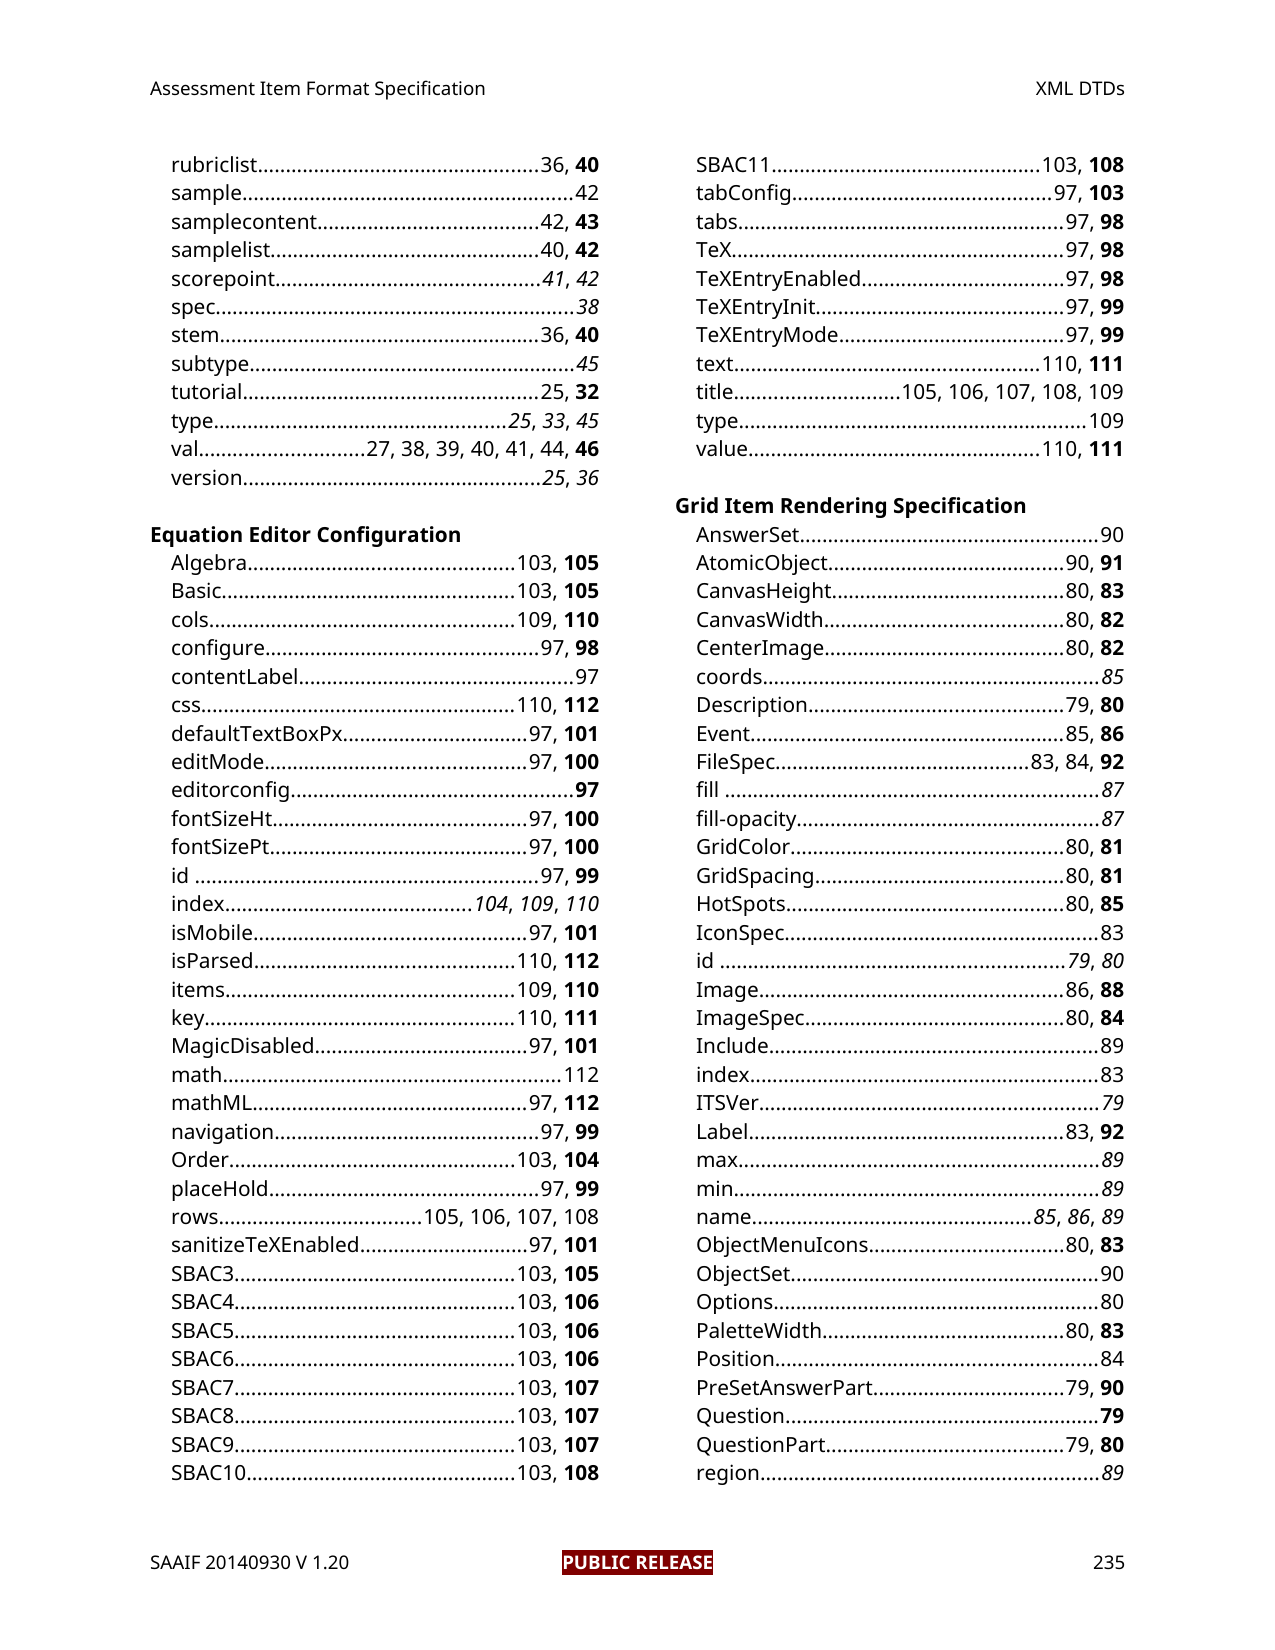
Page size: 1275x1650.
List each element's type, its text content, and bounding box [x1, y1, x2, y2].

text Algebra 103, 105 [171, 548, 600, 577]
text placeHold 97, 99 [171, 1174, 600, 1202]
text QuestionPart 79, 80 [696, 1430, 1125, 1458]
text cols 109, 110 [171, 605, 600, 633]
text Equation Editor Configuration [150, 520, 600, 548]
text FileSpec 83, 84, 92 [696, 747, 1125, 776]
text SBAC6 103, 106 [171, 1344, 600, 1373]
text id 97, 99 [171, 861, 600, 889]
text rubriclist 36, 40 [171, 150, 600, 178]
text navigation 97, 99 [171, 1117, 600, 1145]
text subtype 45 [171, 349, 600, 377]
text TeXEntryEnabled 97, 98 [696, 264, 1125, 292]
text Event 85, 86 [696, 719, 1125, 747]
text Position 84 [696, 1344, 1125, 1373]
text defaultTextBoxPx 97, 101 [171, 719, 600, 747]
text isParsed 110, 112 [171, 946, 600, 975]
text CanvasWidth 80, 82 [696, 605, 1125, 633]
text tabConfig 97, 103 [696, 178, 1125, 207]
text css 110, 112 [171, 690, 600, 719]
text title 105, 106, 107, 108, 109 [696, 377, 1125, 406]
text type 25, 33, 45 [171, 406, 600, 434]
text Basic 103, 105 [171, 577, 600, 605]
text tutorial 25, 32 [171, 377, 600, 406]
text configure 97, 98 [171, 633, 600, 662]
text Order 103, 104 [171, 1145, 600, 1174]
text MagicDisabled 97, 101 [171, 1032, 600, 1060]
text samplecontent 42, 43 [171, 207, 600, 235]
text HotSpots 80, 85 [696, 889, 1125, 918]
text max 89 [696, 1145, 1125, 1174]
text value 110, 111 [696, 434, 1125, 463]
text spec 38 [171, 292, 600, 321]
text mathML 97, 112 [171, 1088, 600, 1117]
text contentLabel 97 [171, 662, 600, 690]
text id 79, 80 [696, 946, 1125, 975]
text text 110, 111 [696, 349, 1125, 377]
text index 83 [696, 1060, 1125, 1088]
text SBAC4 103, 106 [171, 1287, 600, 1316]
text fontSizeHt 97, 100 [171, 804, 600, 832]
text fill-opacity 87 [696, 804, 1125, 832]
text SBAC8 103, 107 [171, 1401, 600, 1430]
text IconSpec 83 [696, 918, 1125, 946]
text math 112 [171, 1060, 600, 1088]
text CenterImage 80, 82 [696, 633, 1125, 662]
text isMobile 97, 101 [171, 918, 600, 946]
text type 109 [696, 406, 1125, 434]
text Options 80 [696, 1287, 1125, 1316]
text TeX 97, 98 [696, 235, 1125, 264]
text Question 79 [696, 1401, 1125, 1430]
text AnswerSet 90 [696, 520, 1125, 548]
text fill 87 [696, 776, 1125, 804]
text sample 42 [171, 178, 600, 207]
text version 25, 36 [171, 463, 600, 491]
text stem 36, 40 [171, 321, 600, 349]
text editorconfig 97 [171, 776, 600, 804]
text SBAC3 103, 105 [171, 1259, 600, 1287]
text Description 79, 80 [696, 690, 1125, 719]
text region 89 [696, 1458, 1125, 1487]
text ObjectMenuIcons 80, 83 [696, 1231, 1125, 1259]
text fontSizePt 97, 100 [171, 832, 600, 861]
text ITSVer 79 [696, 1088, 1125, 1117]
text name 85, 86, 89 [696, 1202, 1125, 1231]
text coords 85 [696, 662, 1125, 690]
text Include 89 [696, 1032, 1125, 1060]
text PreSetAnswerPart 79, 90 [696, 1373, 1125, 1401]
text SBAC11 103, 108 [696, 150, 1125, 178]
text GridColor 80, 81 [696, 832, 1125, 861]
text CanvasHeight 80, 83 [696, 577, 1125, 605]
text SBAC5 103, 106 [171, 1316, 600, 1344]
text Image 86, 88 [696, 975, 1125, 1003]
text Grid Item Rendering Specification [675, 491, 1125, 520]
text min 89 [696, 1174, 1125, 1202]
text PaletteWidth 80, 83 [696, 1316, 1125, 1344]
text samplelist 40, 42 [171, 235, 600, 264]
text scorepoint 41, 42 [171, 264, 600, 292]
text SBAC9 103, 107 [171, 1430, 600, 1458]
text sanitizeTeXEnabled 97, 101 [171, 1231, 600, 1259]
text ImageSpec 80, 84 [696, 1003, 1125, 1032]
text AtomicObject 90, 91 [696, 548, 1125, 577]
text TeXEntryMode 97, 99 [696, 321, 1125, 349]
text editMode 97, 100 [171, 747, 600, 776]
text rows 105, 106, 107, 108 [171, 1202, 600, 1231]
text val 27, 38, 39, 40, 41, 44, 46 [171, 434, 600, 463]
text Label 83, 92 [696, 1117, 1125, 1145]
text items 109, 110 [171, 975, 600, 1003]
text tabs 97, 98 [696, 207, 1125, 235]
text SBAC10 103, 108 [171, 1458, 600, 1487]
text key 110, 111 [171, 1003, 600, 1032]
text index 104, 109, 110 [171, 889, 600, 918]
text TeXEntryInit 97, 99 [696, 292, 1125, 321]
text ObjectSet 90 [696, 1259, 1125, 1287]
text GridSpacing 80, 81 [696, 861, 1125, 889]
text SBAC7 103, 107 [171, 1373, 600, 1401]
